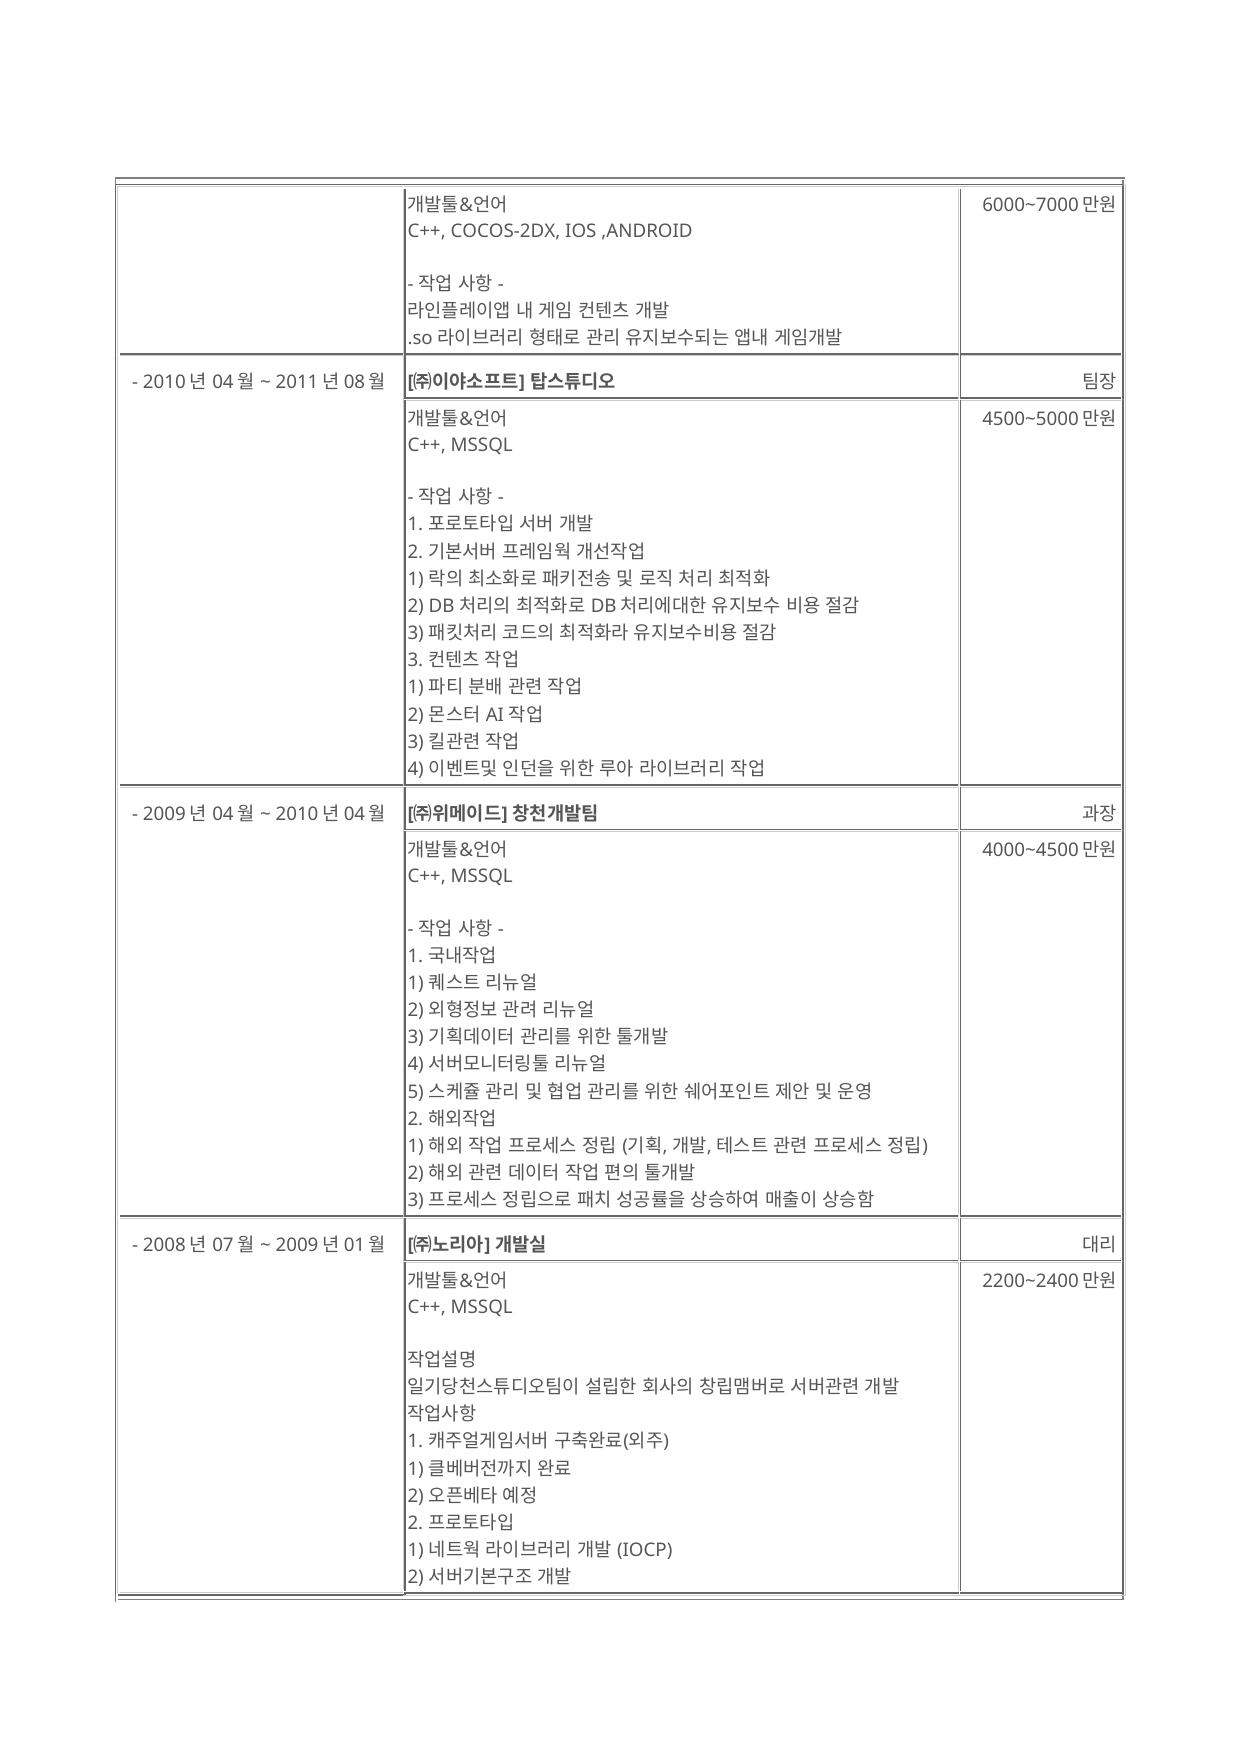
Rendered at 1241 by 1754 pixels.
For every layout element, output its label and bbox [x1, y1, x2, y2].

table_header [118, 185, 1122, 1594]
